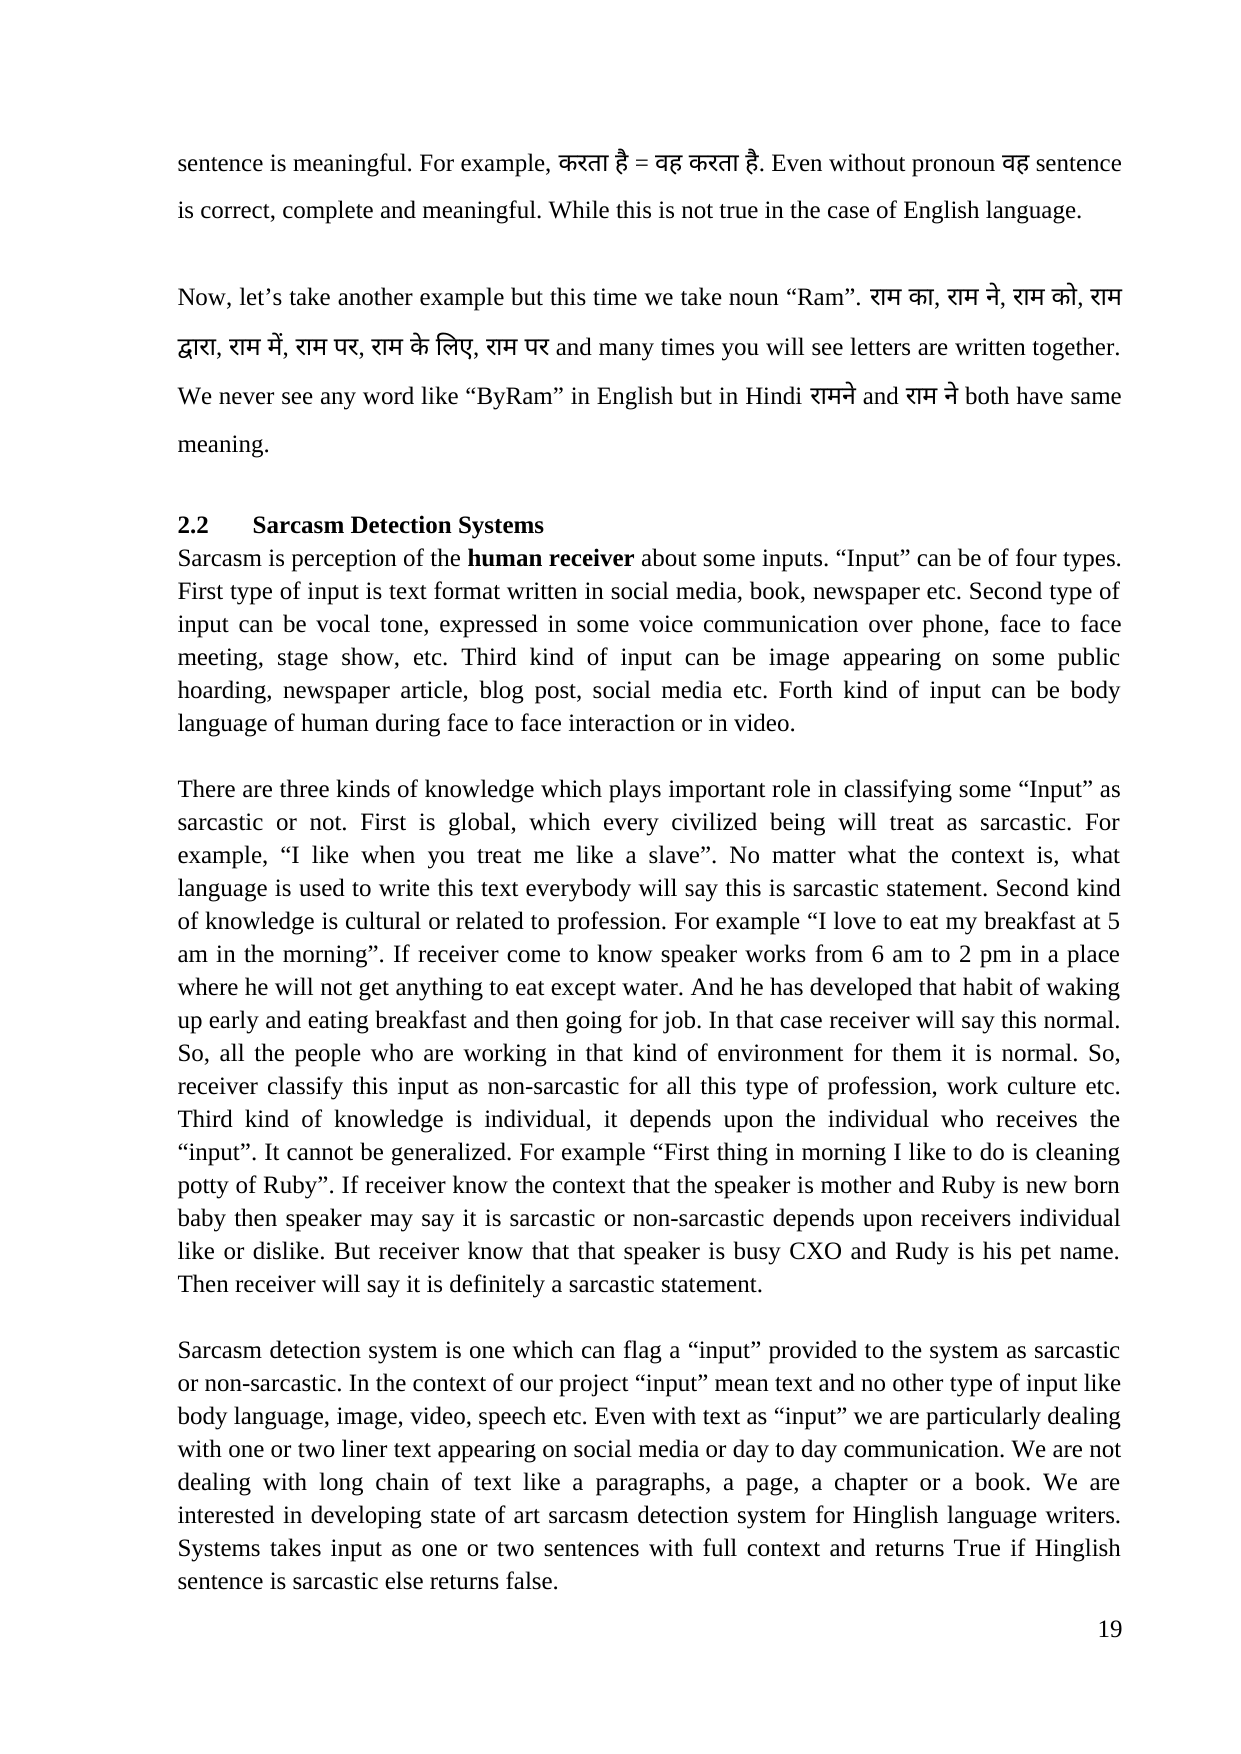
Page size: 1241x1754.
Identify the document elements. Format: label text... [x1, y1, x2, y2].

text There are three kinds of knowledge which plays important role in classifying some “Input” as sarcastic or not. First is global, which every civilized being will treat as sarcastic. For example, “I like when you treat me like a slave”. No matter what the context is, what language is used to write this text everybody will say this is sarcastic statement. Second kind of knowledge is cultural or related to profession. For example “I love to eat my breakfast at 5 am in the morning”. If receiver come to know speaker works from 6 am to 2 pm in a place where he will not get anything to eat except water. And he has developed that habit of waking up early and eating breakfast and then going for job. In that case receiver will say this normal. So, all the people who are working in that kind of environment for them it is normal. So, receiver classify this input as non-sarcastic for all this type of profession, work culture etc. Third kind of knowledge is individual, it depends upon the individual who receives the “input”. It cannot be generalized. For example “First thing in morning I like to do is cleaning potty of Ruby”. If receiver know the context that the speaker is mother and Ruby is new born baby then speaker may say it is sarcastic or non-sarcastic depends upon receivers individual like or dislike. But receiver know that that speaker is busy CXO and Rudy is his pet name. Then receiver will say it is definitely a sarcastic statement. [177, 774, 1122, 1298]
subtitle Sarcasm Detection Systems [177, 510, 1122, 538]
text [177, 148, 1122, 224]
text Now, let’s take another example but this time we take noun “Ram”. राम का, राम ने, राम को, राम द्वारा, राम में, राम पर, राम के लिए, राम पर and many times you will see letters are written together. We never see any word like “ByRam” in English but in Hindi रामने and राम ने both have same meaning. [177, 282, 1122, 458]
text Sarcasm is perception of the human receiver about some inputs. “Input” can be of four types. First type of input is text format written in social media, book, newspaper etc. Second type of input can be vocal tone, expressed in some voice communication over phone, face to face meeting, stage show, etc. Third kind of input can be image appearing on some public hoarding, newspaper article, blog post, social media etc. Forth kind of input can be body language of human during face to face interaction or in video. [177, 543, 1122, 737]
text Sarcasm detection system is one which can flag a “input” provided to the system as sarcastic or non-sarcastic. In the context of our project “input” mean text and no other type of input like body language, image, video, speech etc. Even with text as “input” we are particularly dealing with one or two liner text appearing on social media or day to day communication. We are not dealing with long chain of text like a paragraphs, a page, a chapter or a book. We are interested in developing state of art sarcasm detection system for Hinglish language writers. Systems takes input as one or two sentences with full context and returns True if Hinglish sentence is sarcastic else returns false. [177, 1335, 1122, 1595]
